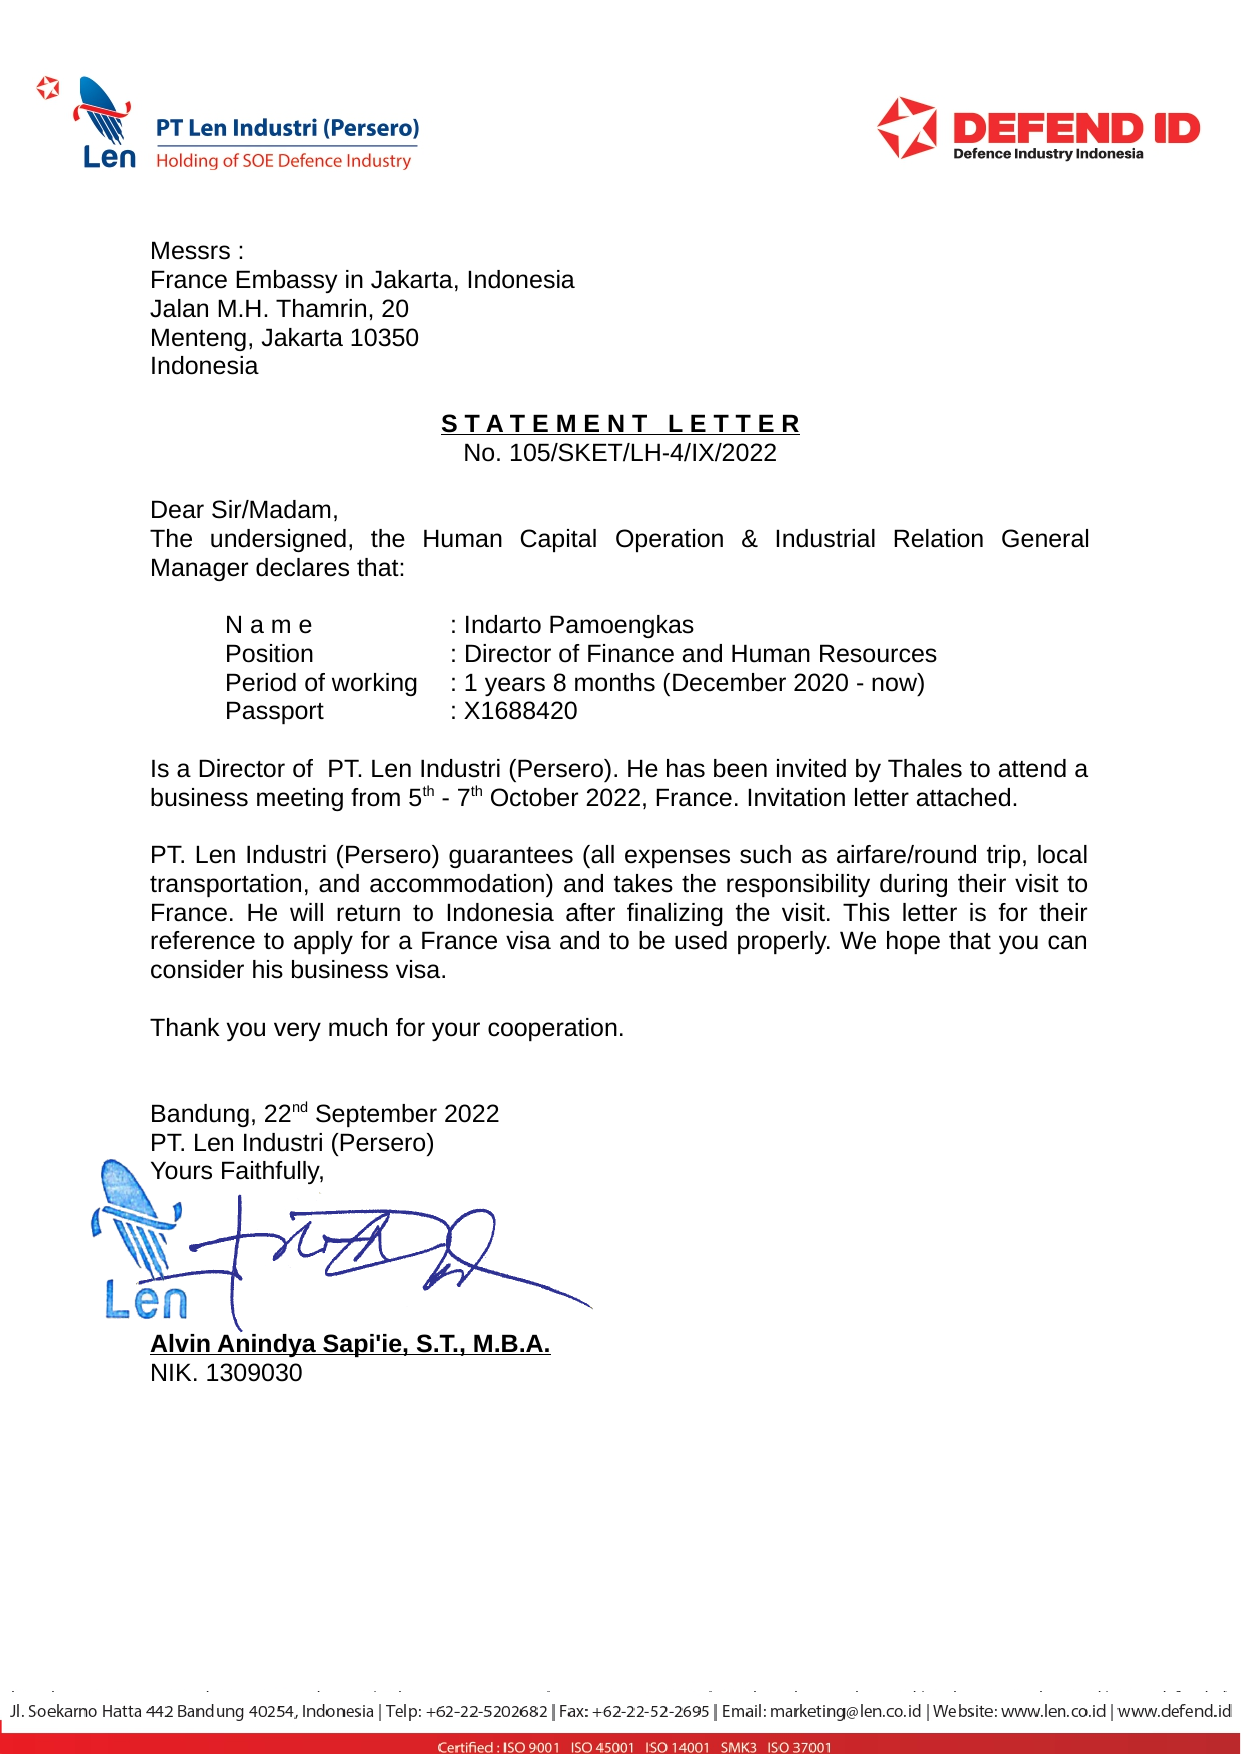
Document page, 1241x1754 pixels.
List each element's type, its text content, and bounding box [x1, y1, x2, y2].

text Passport : X1688420 [150, 696, 1090, 725]
text The undersigned, the Human Capital Operation & Industrial Relation General Manager declares that: [150, 524, 1090, 581]
text Is a Director of PT. Len Industri (Persero). He has been invited by Thales to attend a business meeting from 5th - 7th October 2022, France. Invitation letter attached. [150, 754, 1090, 811]
text PT. Len Industri (Persero) guarantees (all expenses such as airfare/round trip, local transportation, and accommodation) and takes the responsibility during their visit to France. He will return to Indonesia after finalizing the visit. This letter is for their reference to apply for a France visa and to be used properly. We hope that you can consider his business visa. [150, 840, 1090, 984]
text Position : Director of Finance and Human Resources [150, 639, 1090, 667]
text Messrs : [150, 236, 1090, 265]
picture [0, 68, 1241, 179]
text Dear Sir/Madam, [150, 495, 1090, 524]
text Yours Faithfully, [232, 1156, 1090, 1185]
text Thank you very much for your cooperation. [150, 1012, 1090, 1041]
picture [0, 1678, 1241, 1754]
picture [46, 1122, 594, 1356]
text Alvin Anindya Sapi'ie, S.T., M.B.A. [232, 1329, 1090, 1357]
text France Embassy in Jakarta, Indonesia [150, 265, 1090, 294]
text PT. Len Industri (Persero) [232, 1127, 1090, 1156]
text Period of working : 1 years 8 months (December 2020 - now) [150, 667, 1090, 696]
text NIK. 1309030 [150, 1357, 1090, 1386]
text Jalan M.H. Thamrin, 20 [150, 294, 1090, 322]
text Bandung, 22nd September 2022 [150, 1099, 1090, 1127]
text No. 105/SKET/LH-4/IX/2022 [150, 437, 1090, 466]
text N a m e : Indarto Pamoengkas [150, 610, 1090, 639]
text S T A T E M E N T L E T T E R [150, 409, 1090, 437]
text Indonesia [150, 351, 1090, 380]
text Menteng, Jakarta 10350 [150, 322, 1090, 351]
